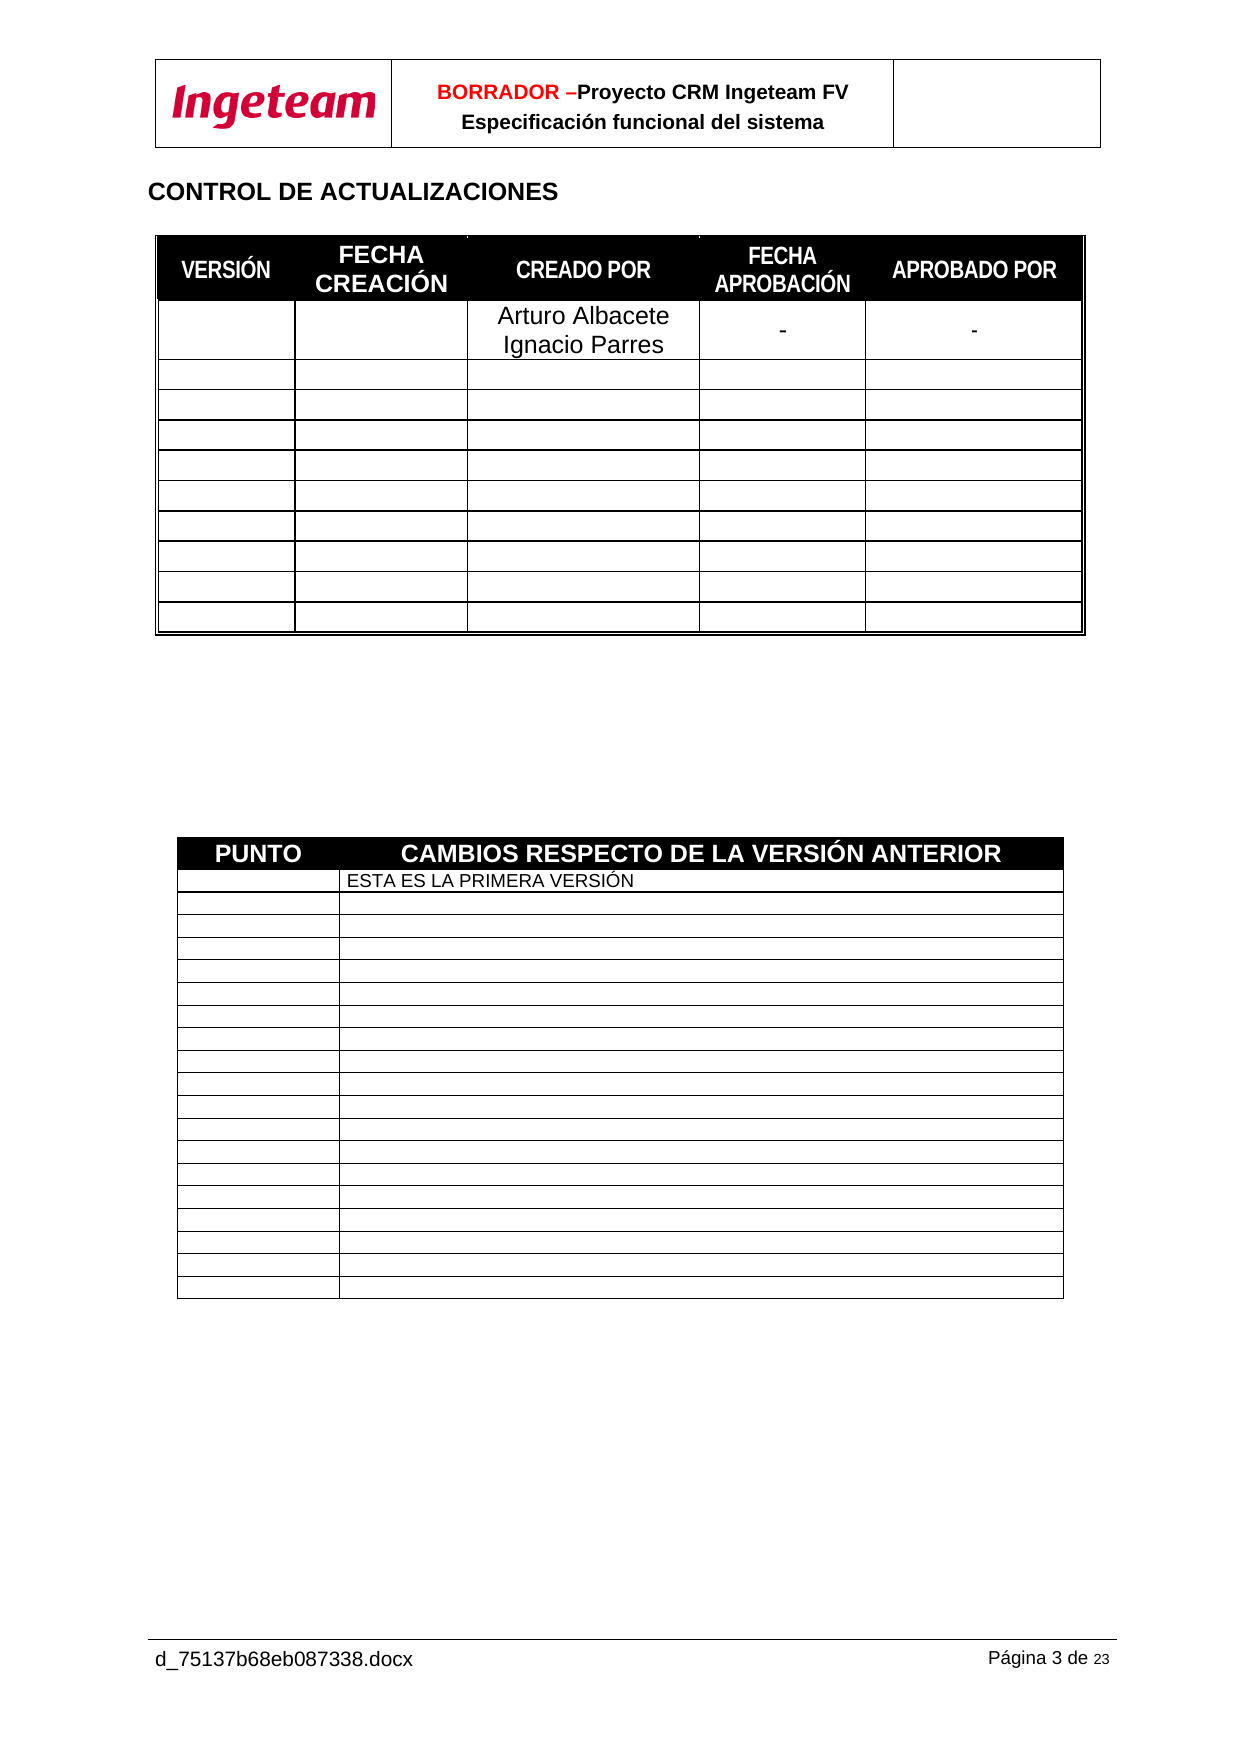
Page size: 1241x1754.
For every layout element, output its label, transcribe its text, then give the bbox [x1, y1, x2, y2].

table_cell [159, 360, 294, 389]
table_cell - [866, 301, 1081, 358]
table_cell [468, 481, 699, 510]
table_cell [178, 1051, 339, 1072]
table_cell [178, 960, 339, 982]
table_cell [340, 1141, 1063, 1163]
table_cell [340, 915, 1063, 937]
table_cell [866, 572, 1081, 601]
table_cell [178, 1028, 339, 1050]
table_cell [296, 542, 467, 571]
table_header FECHA CREACIÓN [296, 239, 467, 299]
table_cell [159, 481, 294, 510]
table_cell [159, 390, 294, 419]
table_cell [296, 603, 467, 631]
table_cell [340, 1186, 1063, 1208]
table_cell [340, 1254, 1063, 1276]
table_cell [700, 451, 865, 480]
table_cell Arturo Albacete Ignacio Parres [468, 301, 699, 358]
table_cell [866, 451, 1081, 480]
table_cell [178, 983, 339, 1004]
table_cell [159, 421, 294, 449]
table_cell [178, 1073, 339, 1095]
table_cell [296, 481, 467, 510]
table_cell [866, 421, 1081, 449]
table_header VERSIÓN [159, 239, 294, 299]
table_cell [340, 1164, 1063, 1185]
table_cell [178, 1164, 339, 1185]
table_cell [700, 481, 865, 510]
table_cell [468, 390, 699, 419]
table_cell [178, 1209, 339, 1231]
table_cell [468, 512, 699, 540]
table_cell [468, 542, 699, 571]
table_header APROBADO POR [866, 239, 1081, 299]
table_cell [159, 603, 294, 631]
table_cell [866, 512, 1081, 540]
table_cell [178, 1277, 339, 1298]
table_cell [340, 1119, 1063, 1140]
table_cell [159, 451, 294, 480]
table_cell [340, 1232, 1063, 1253]
table_cell [296, 451, 467, 480]
table_cell [866, 481, 1081, 510]
table_cell [340, 1096, 1063, 1117]
table_cell [178, 870, 339, 891]
table_cell [700, 512, 865, 540]
table_cell [866, 360, 1081, 389]
table_cell [178, 938, 339, 959]
table_cell [340, 1028, 1063, 1050]
table_cell [178, 1254, 339, 1276]
table_cell [178, 1186, 339, 1208]
table_cell [468, 603, 699, 631]
table_header CREADO POR [468, 239, 699, 299]
table_cell [340, 1073, 1063, 1095]
table_cell [468, 572, 699, 601]
table_cell [340, 1006, 1063, 1027]
table_cell - [700, 301, 865, 358]
table_cell [700, 390, 865, 419]
table_header FECHA APROBACIÓN [700, 239, 865, 299]
table_cell [468, 421, 699, 449]
table_cell [866, 390, 1081, 419]
picture [172, 85, 376, 129]
table_cell [700, 360, 865, 389]
table_cell [468, 360, 699, 389]
table_cell [340, 1277, 1063, 1298]
table_cell [700, 572, 865, 601]
table_cell [700, 421, 865, 449]
table_cell [178, 915, 339, 937]
table_cell [159, 572, 294, 601]
table_cell [340, 938, 1063, 959]
table_cell [340, 1051, 1063, 1072]
table_cell [159, 301, 294, 358]
table_cell [296, 421, 467, 449]
table_cell [178, 1232, 339, 1253]
table_cell [296, 512, 467, 540]
table_cell [700, 603, 865, 631]
table_cell [296, 572, 467, 601]
text CONTROL DE ACTUALIZACIONES [148, 177, 1092, 206]
table_cell [866, 542, 1081, 571]
table_cell [866, 603, 1081, 631]
table_cell [700, 542, 865, 571]
table_cell [178, 1096, 339, 1117]
table_cell [296, 360, 467, 389]
table_cell [159, 512, 294, 540]
table_cell [340, 983, 1063, 1004]
table_cell [340, 1209, 1063, 1231]
table_cell [178, 1141, 339, 1163]
table_cell [159, 542, 294, 571]
table_header CAMBIOS RESPECTO DE LA VERSIÓN ANTERIOR [340, 838, 1063, 869]
table_cell [296, 390, 467, 419]
table_cell [340, 960, 1063, 982]
table_cell [468, 451, 699, 480]
table_cell [340, 893, 1063, 914]
table_cell [178, 1006, 339, 1027]
table_header PUNTO [178, 838, 339, 869]
table_cell ESTA ES LA PRIMERA VERSIÓN [340, 870, 1063, 891]
table_cell [178, 893, 339, 914]
table_cell [296, 301, 467, 358]
table_cell [178, 1119, 339, 1140]
